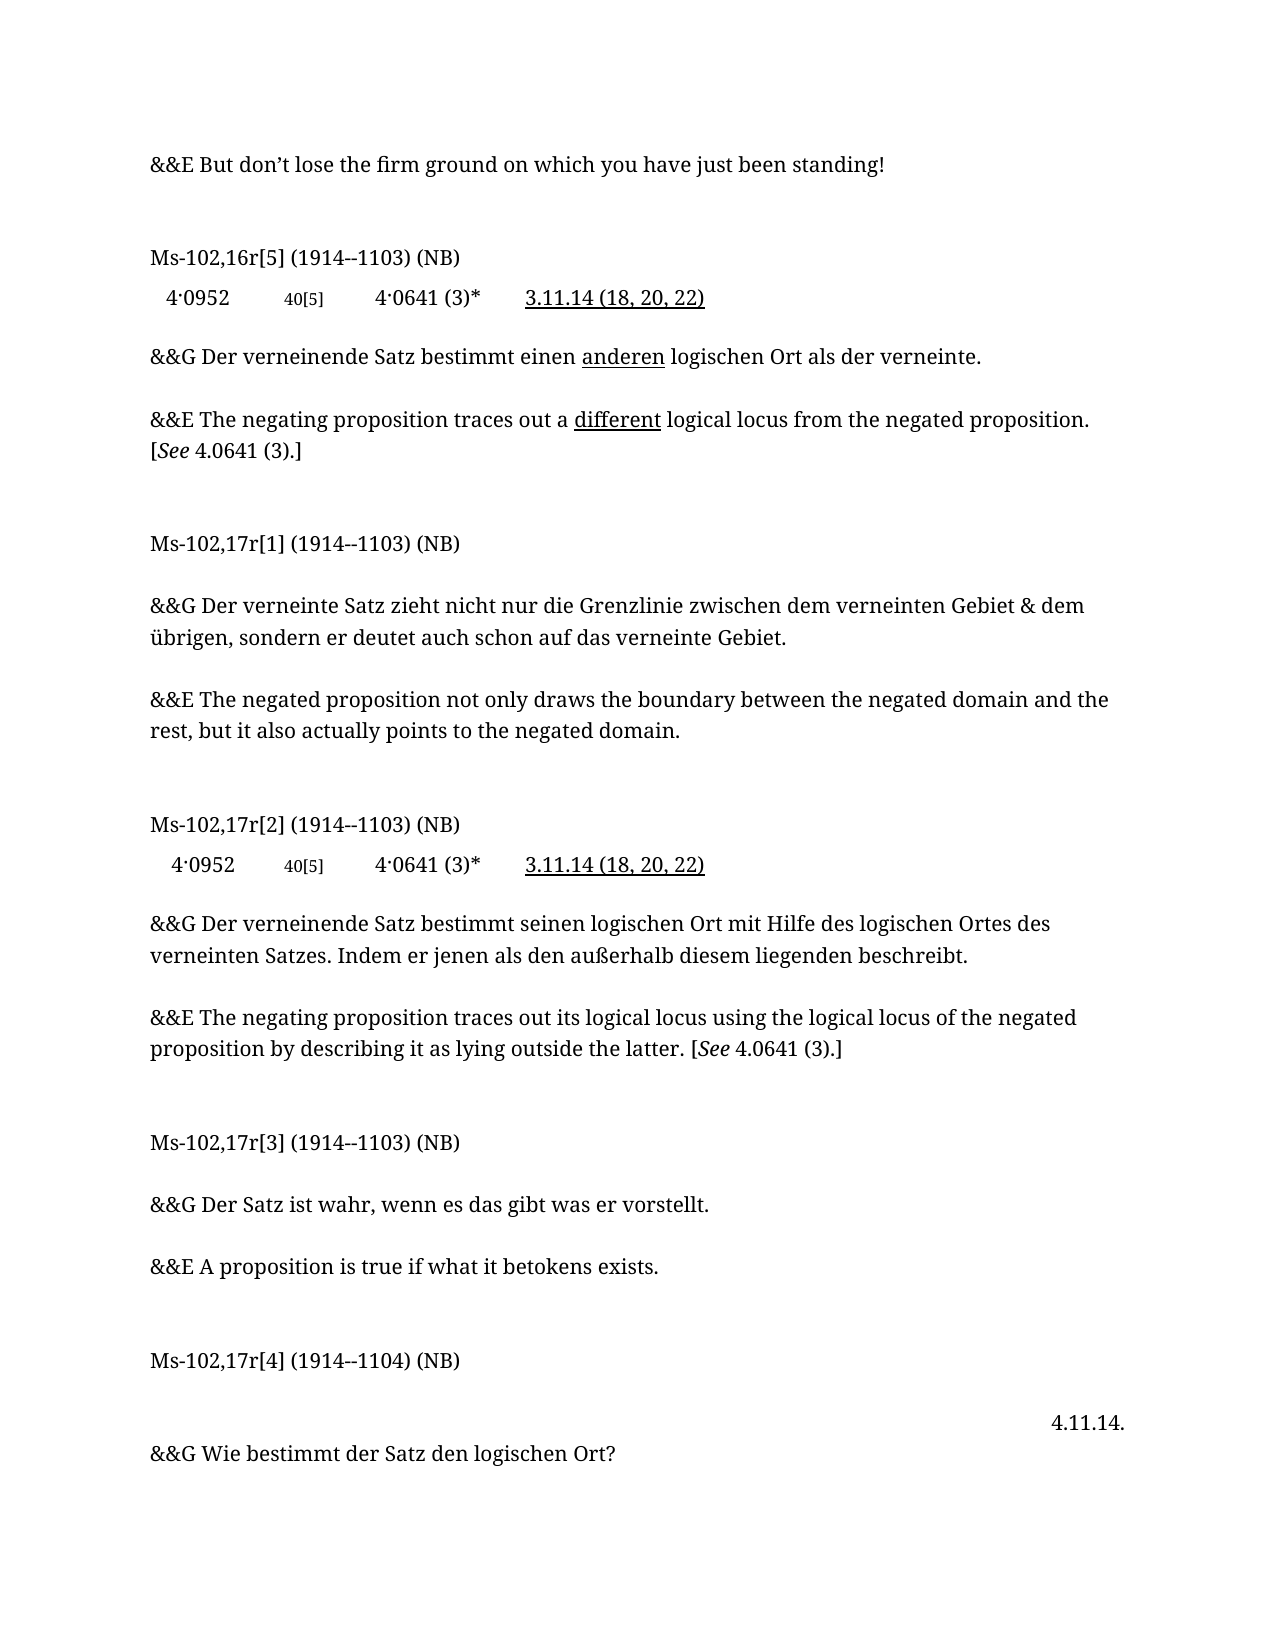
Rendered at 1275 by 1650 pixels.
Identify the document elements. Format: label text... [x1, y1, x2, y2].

text 4·0952 40[5] 4·0641 (3)* 3.11.14 (18, 20, 22) [166, 850, 1125, 878]
text Ms-102,17r[4] (1914--1104) (NB) [150, 1346, 1125, 1374]
text &&E The negated proposition not only draws the boundary between the negated domain and the rest, but it also actually points to the negated domain. [150, 685, 1125, 745]
text Ms-102,16r[5] (1914--1103) (NB) [150, 243, 1125, 272]
text &&G Der Satz ist wahr, wenn es das gibt was er vorstellt. [150, 1190, 1125, 1218]
text &&E But don’t lose the firm ground on which you have just been standing! [150, 150, 1125, 178]
text &&E The negating proposition traces out a different logical locus from the negated proposition. [See 4.0641 (3).] [150, 405, 1125, 465]
text &&G Der verneinende Satz bestimmt einen anderen logischen Ort als der verneinte. [150, 342, 1125, 371]
text &&E A proposition is true if what it betokens exists. [150, 1252, 1125, 1281]
text Ms-102,17r[1] (1914--1103) (NB) [150, 529, 1125, 558]
text Ms-102,17r[3] (1914--1103) (NB) [150, 1128, 1125, 1156]
text &&G Wie bestimmt der Satz den logischen Ort? [150, 1439, 1125, 1467]
text Ms-102,17r[2] (1914--1103) (NB) [150, 810, 1125, 838]
text &&E The negating proposition traces out its logical locus using the logical locus of the negated proposition by describing it as lying outside the latter. [See 4.0641 (3).] [150, 1003, 1125, 1063]
text &&G Der verneinende Satz bestimmt seinen logischen Ort mit Hilfe des logischen Ortes des verneinten Satzes. Indem er jenen als den außerhalb diesem liegenden beschreibt. [150, 909, 1125, 969]
text 4·0952 40[5] 4·0641 (3)* 3.11.14 (18, 20, 22) [166, 283, 1125, 312]
text &&G Der verneinte Satz zieht nicht nur die Grenzlinie zwischen dem verneinten Gebiet & dem übrigen, sondern er deutet auch schon auf das verneinte Gebiet. [150, 592, 1125, 651]
text 4.11.14. [150, 1408, 1125, 1436]
